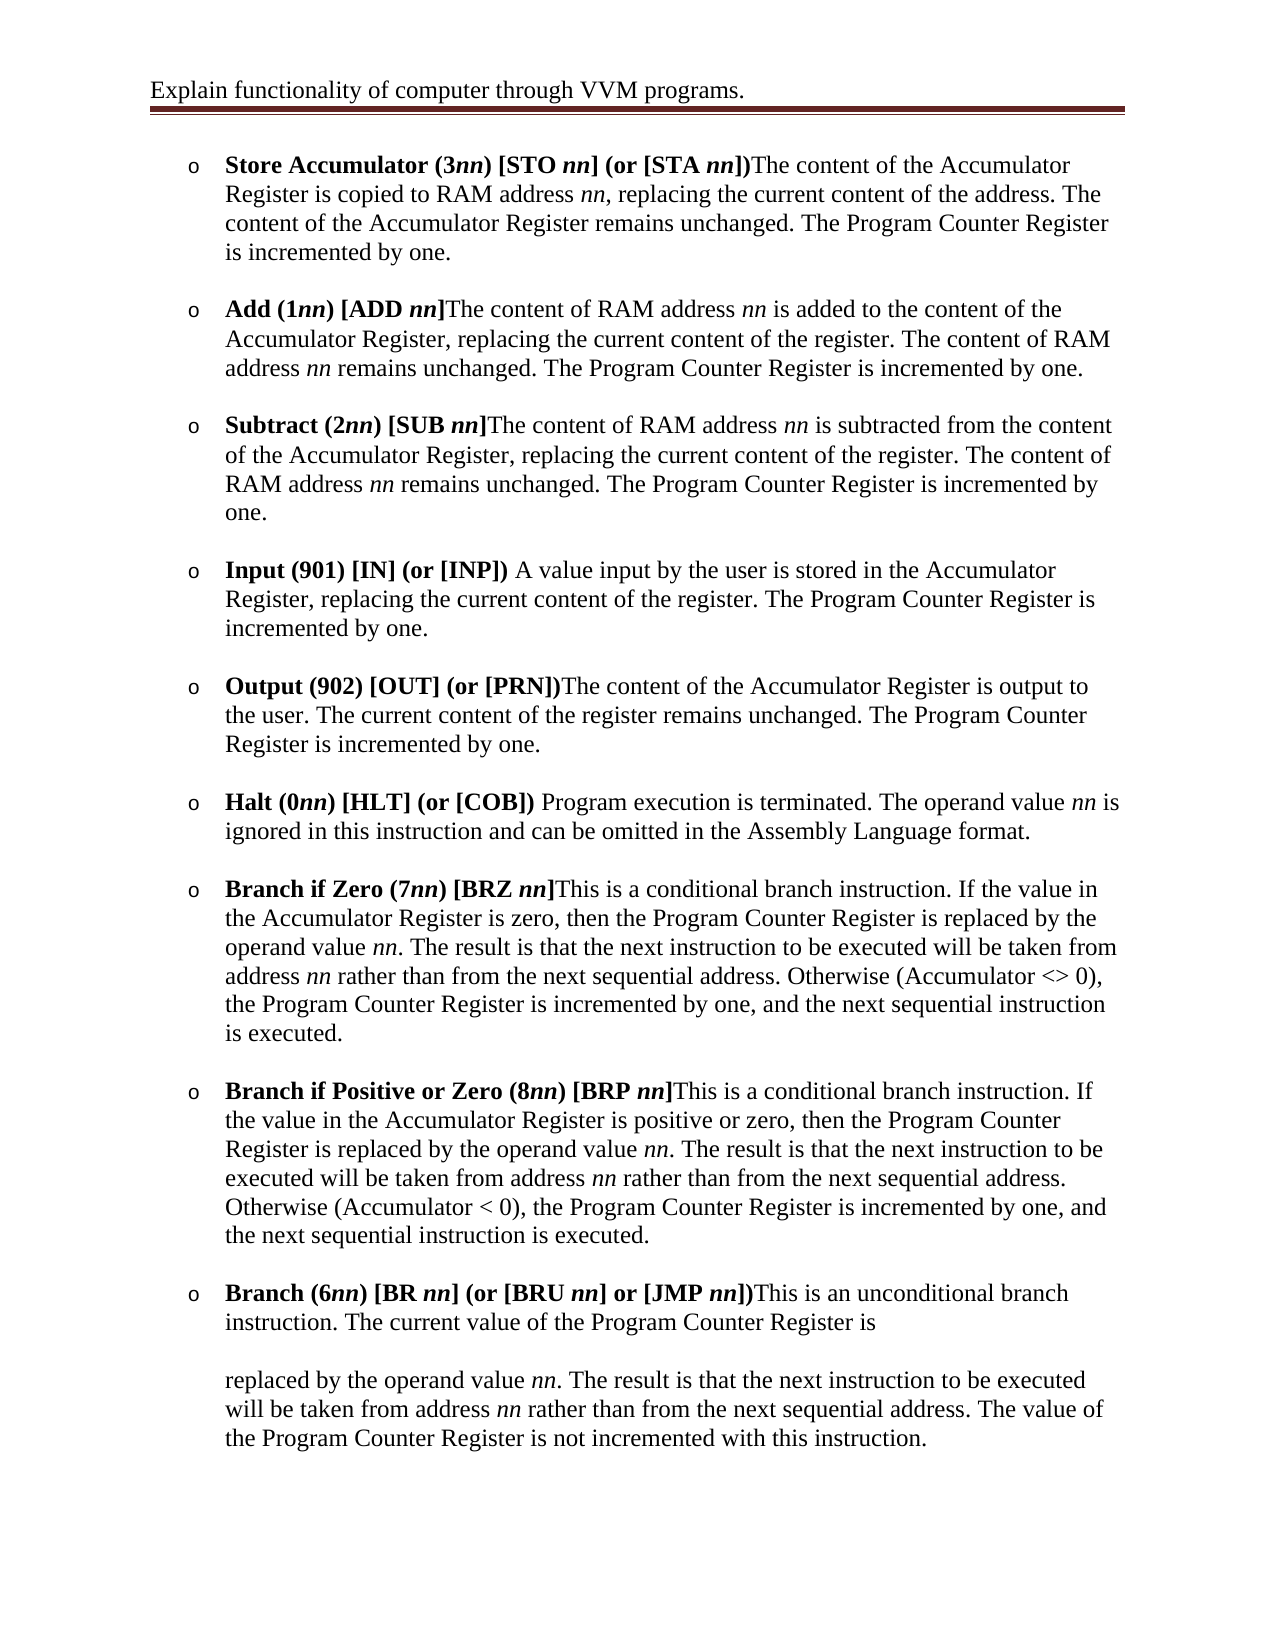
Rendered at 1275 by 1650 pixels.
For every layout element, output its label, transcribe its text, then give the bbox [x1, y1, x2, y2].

list Subtract (2nn) [SUB nn]The content of RAM address nn is subtracted from the content of the Accumulator Register, replacing the current content of the register. The content of RAM address nn remains unchanged. The Program Counter Register is incremented by one. [187, 410, 1125, 555]
text replaced by the operand value nn. The result is that the next instruction to be executed will be taken from address nn rather than from the next sequential address. The value of the Program Counter Register is not incremented with this instruction. [225, 1365, 1125, 1480]
list Add (1nn) [ADD nn]The content of RAM address nn is added to the content of the Accumulator Register, replacing the current content of the register. The content of RAM address nn remains unchanged. The Program Counter Register is incremented by one. [187, 294, 1125, 410]
list Output (902) [OUT] (or [PRN])The content of the Accumulator Register is output to the user. The current content of the register remains unchanged. The Program Counter Register is incremented by one. [187, 671, 1125, 787]
list Input (901) [IN] (or [INP]) A value input by the user is stored in the Accumulator Register, replacing the current content of the register. The Program Counter Register is incremented by one. [187, 555, 1125, 671]
list Store Accumulator (3nn) [STO nn] (or [STA nn])The content of the Accumulator Register is copied to RAM address nn, replacing the current content of the address. The content of the Accumulator Register remains unchanged. The Program Counter Register is incremented by one. [187, 150, 1125, 294]
list Branch if Zero (7nn) [BRZ nn]This is a conditional branch instruction. If the value in the Accumulator Register is zero, then the Program Counter Register is replaced by the operand value nn. The result is that the next instruction to be executed will be taken from address nn rather than from the next sequential address. Otherwise (Accumulator <> 0), the Program Counter Register is incremented by one, and the next sequential instruction is executed. [187, 874, 1125, 1076]
list Halt (0nn) [HLT] (or [COB]) Program execution is terminated. The operand value nn is ignored in this instruction and can be omitted in the Assembly Language format. [187, 787, 1125, 874]
list Branch (6nn) [BR nn] (or [BRU nn] or [JMP nn])This is an unconditional branch instruction. The current value of the Program Counter Register is [187, 1278, 1125, 1336]
list Branch if Positive or Zero (8nn) [BRP nn]This is a conditional branch instruction. If the value in the Accumulator Register is positive or zero, then the Program Counter Register is replaced by the operand value nn. The result is that the next instruction to be executed will be taken from address nn rather than from the next sequential address. Otherwise (Accumulator < 0), the Program Counter Register is incremented by one, and the next sequential instruction is executed. [187, 1076, 1125, 1278]
